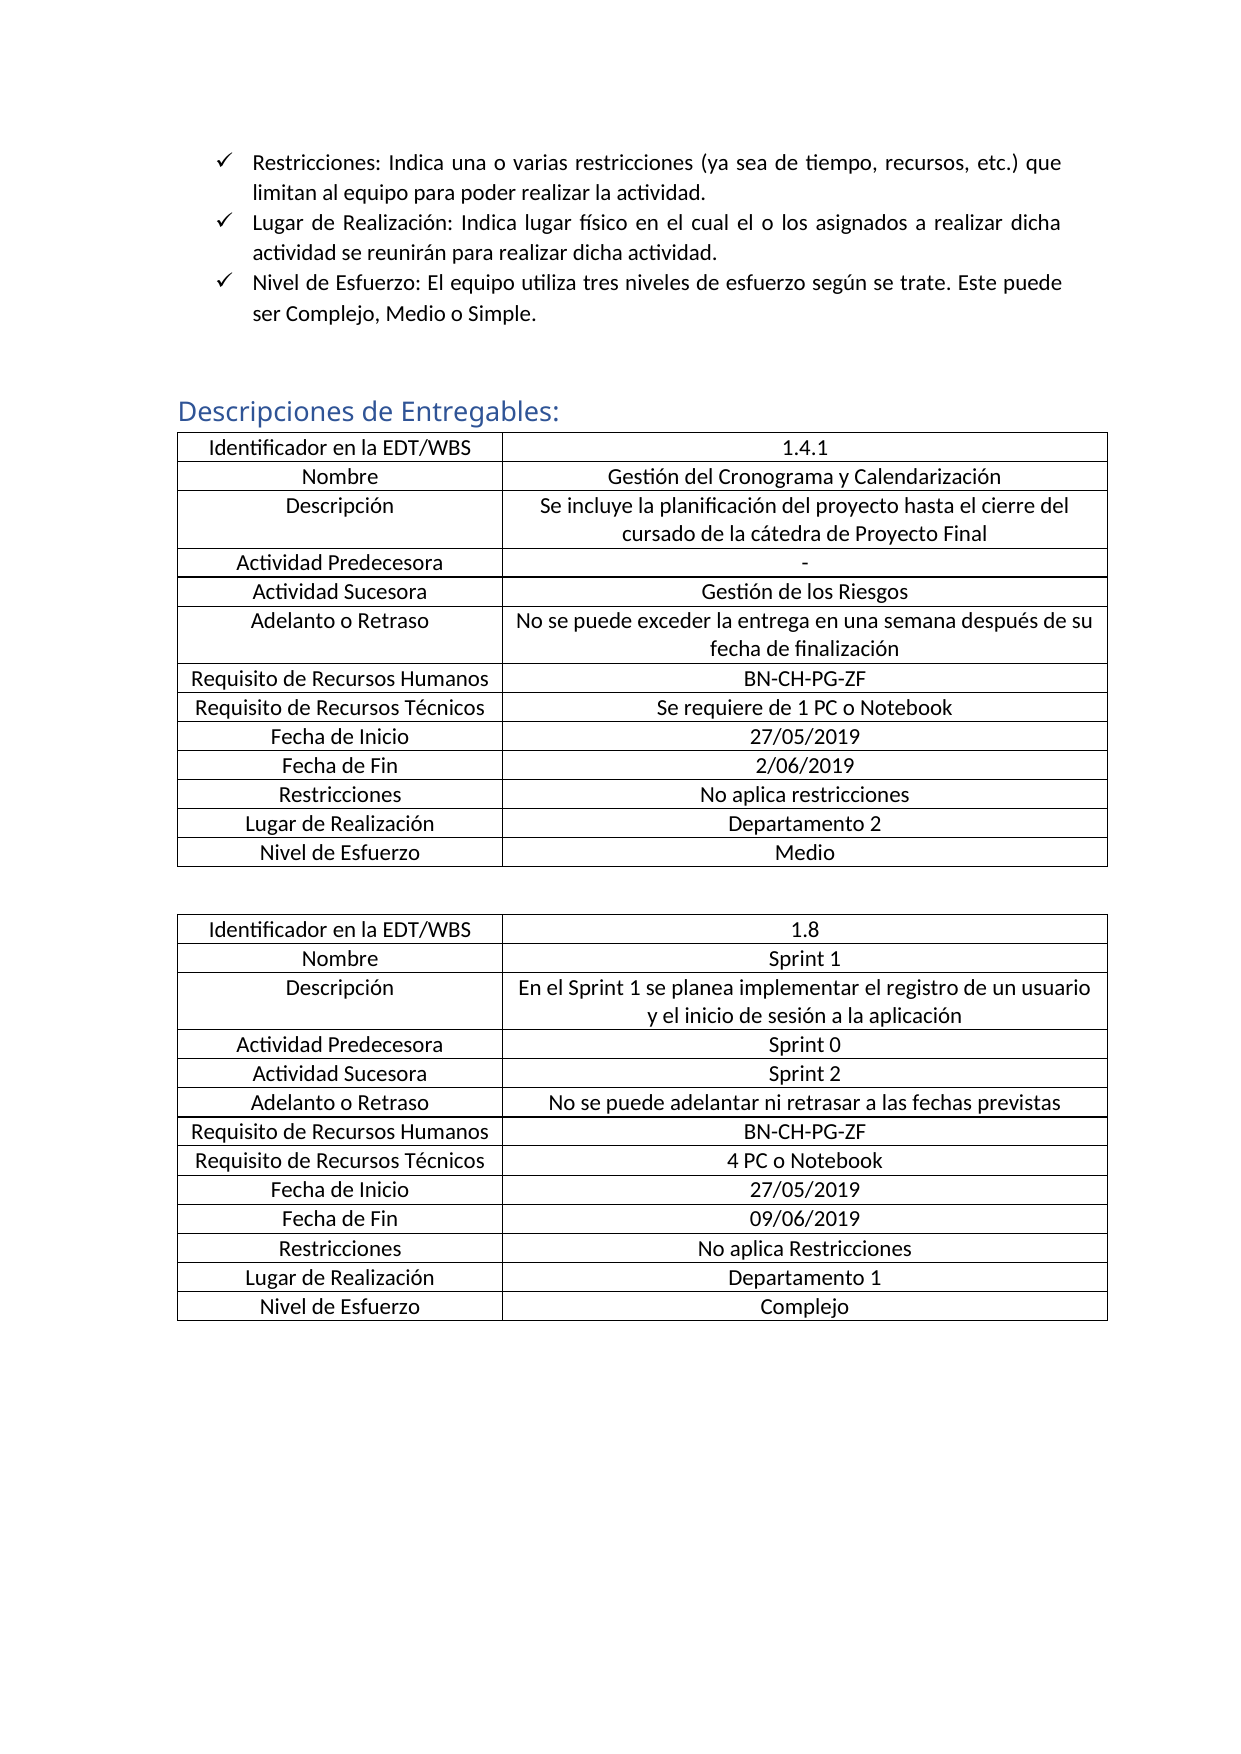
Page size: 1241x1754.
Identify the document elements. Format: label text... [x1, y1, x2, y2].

table_cell Fecha de Inicio [178, 722, 502, 750]
table_cell Se requiere de 1 PC o Notebook [503, 693, 1107, 721]
table_cell Descripción [178, 491, 502, 547]
table_cell Sprint 1 [503, 944, 1107, 972]
table_cell 4 PC o Notebook [503, 1146, 1107, 1174]
table_cell No se puede exceder la entrega en una semana después de su fecha de finalización [503, 607, 1107, 663]
table_cell Actividad Sucesora [178, 1059, 502, 1087]
table_cell Requisito de Recursos Técnicos [178, 1146, 502, 1174]
table_cell Restricciones [178, 780, 502, 808]
table_cell No se puede adelantar ni retrasar a las fechas previstas [503, 1088, 1107, 1116]
table_cell 27/05/2019 [503, 1176, 1107, 1203]
table_cell Adelanto o Retraso [178, 1088, 502, 1116]
table_cell Nivel de Esfuerzo [178, 1292, 502, 1320]
table_cell Actividad Predecesora [178, 1030, 502, 1058]
table_cell BN-CH-PG-ZF [503, 664, 1107, 692]
table_cell Fecha de Fin [178, 1205, 502, 1233]
table_cell - [503, 549, 1107, 576]
table_cell Requisito de Recursos Humanos [178, 1118, 502, 1145]
list Lugar de Realización: Indica lugar físico en el cual el o los asignados a realizar dicha actividad se reunirán para realizar dicha actividad. [215, 208, 1063, 266]
table_cell Restricciones [178, 1234, 502, 1262]
table_header 1.8 [503, 915, 1107, 943]
table_header Identificador en la EDT/WBS [178, 433, 502, 461]
table_cell No aplica restricciones [503, 780, 1107, 808]
table_cell Nombre [178, 944, 502, 972]
list Nivel de Esfuerzo: El equipo utiliza tres niveles de esfuerzo según se trate. Este puede ser Complejo, Medio o Simple. [215, 268, 1063, 327]
table_cell Departamento 2 [503, 809, 1107, 837]
table_cell Fecha de Inicio [178, 1176, 502, 1203]
table_cell 2/06/2019 [503, 751, 1107, 779]
table_cell BN-CH-PG-ZF [503, 1118, 1107, 1145]
subtitle Descripciones de Entregables: [177, 392, 1063, 429]
table_cell Requisito de Recursos Técnicos [178, 693, 502, 721]
table_cell Se incluye la planificación del proyecto hasta el cierre del cursado de la cátedra de Proyecto Final [503, 491, 1107, 547]
table_cell Actividad Predecesora [178, 549, 502, 576]
table_cell Fecha de Fin [178, 751, 502, 779]
table_cell Complejo [503, 1292, 1107, 1320]
table_cell No aplica Restricciones [503, 1234, 1107, 1262]
table_cell Nombre [178, 462, 502, 490]
table_cell Sprint 2 [503, 1059, 1107, 1087]
table_cell 09/06/2019 [503, 1205, 1107, 1233]
table_cell Departamento 1 [503, 1263, 1107, 1291]
table_cell Lugar de Realización [178, 1263, 502, 1291]
table_cell Lugar de Realización [178, 809, 502, 837]
table_cell Descripción [178, 973, 502, 1029]
table_cell Gestión del Cronograma y Calendarización [503, 462, 1107, 490]
table_cell 27/05/2019 [503, 722, 1107, 750]
table_cell Adelanto o Retraso [178, 607, 502, 663]
table_cell Sprint 0 [503, 1030, 1107, 1058]
table_cell Nivel de Esfuerzo [178, 838, 502, 866]
table_header 1.4.1 [503, 433, 1107, 461]
table_header Identificador en la EDT/WBS [178, 915, 502, 943]
table_cell Gestión de los Riesgos [503, 578, 1107, 606]
table_cell Medio [503, 838, 1107, 866]
list Restricciones: Indica una o varias restricciones (ya sea de tiempo, recursos, etc.) que limitan al equipo para poder realizar la actividad. [215, 148, 1063, 206]
table_cell En el Sprint 1 se planea implementar el registro de un usuario y el inicio de sesión a la aplicación [503, 973, 1107, 1029]
table_cell Actividad Sucesora [178, 578, 502, 606]
table_cell Requisito de Recursos Humanos [178, 664, 502, 692]
